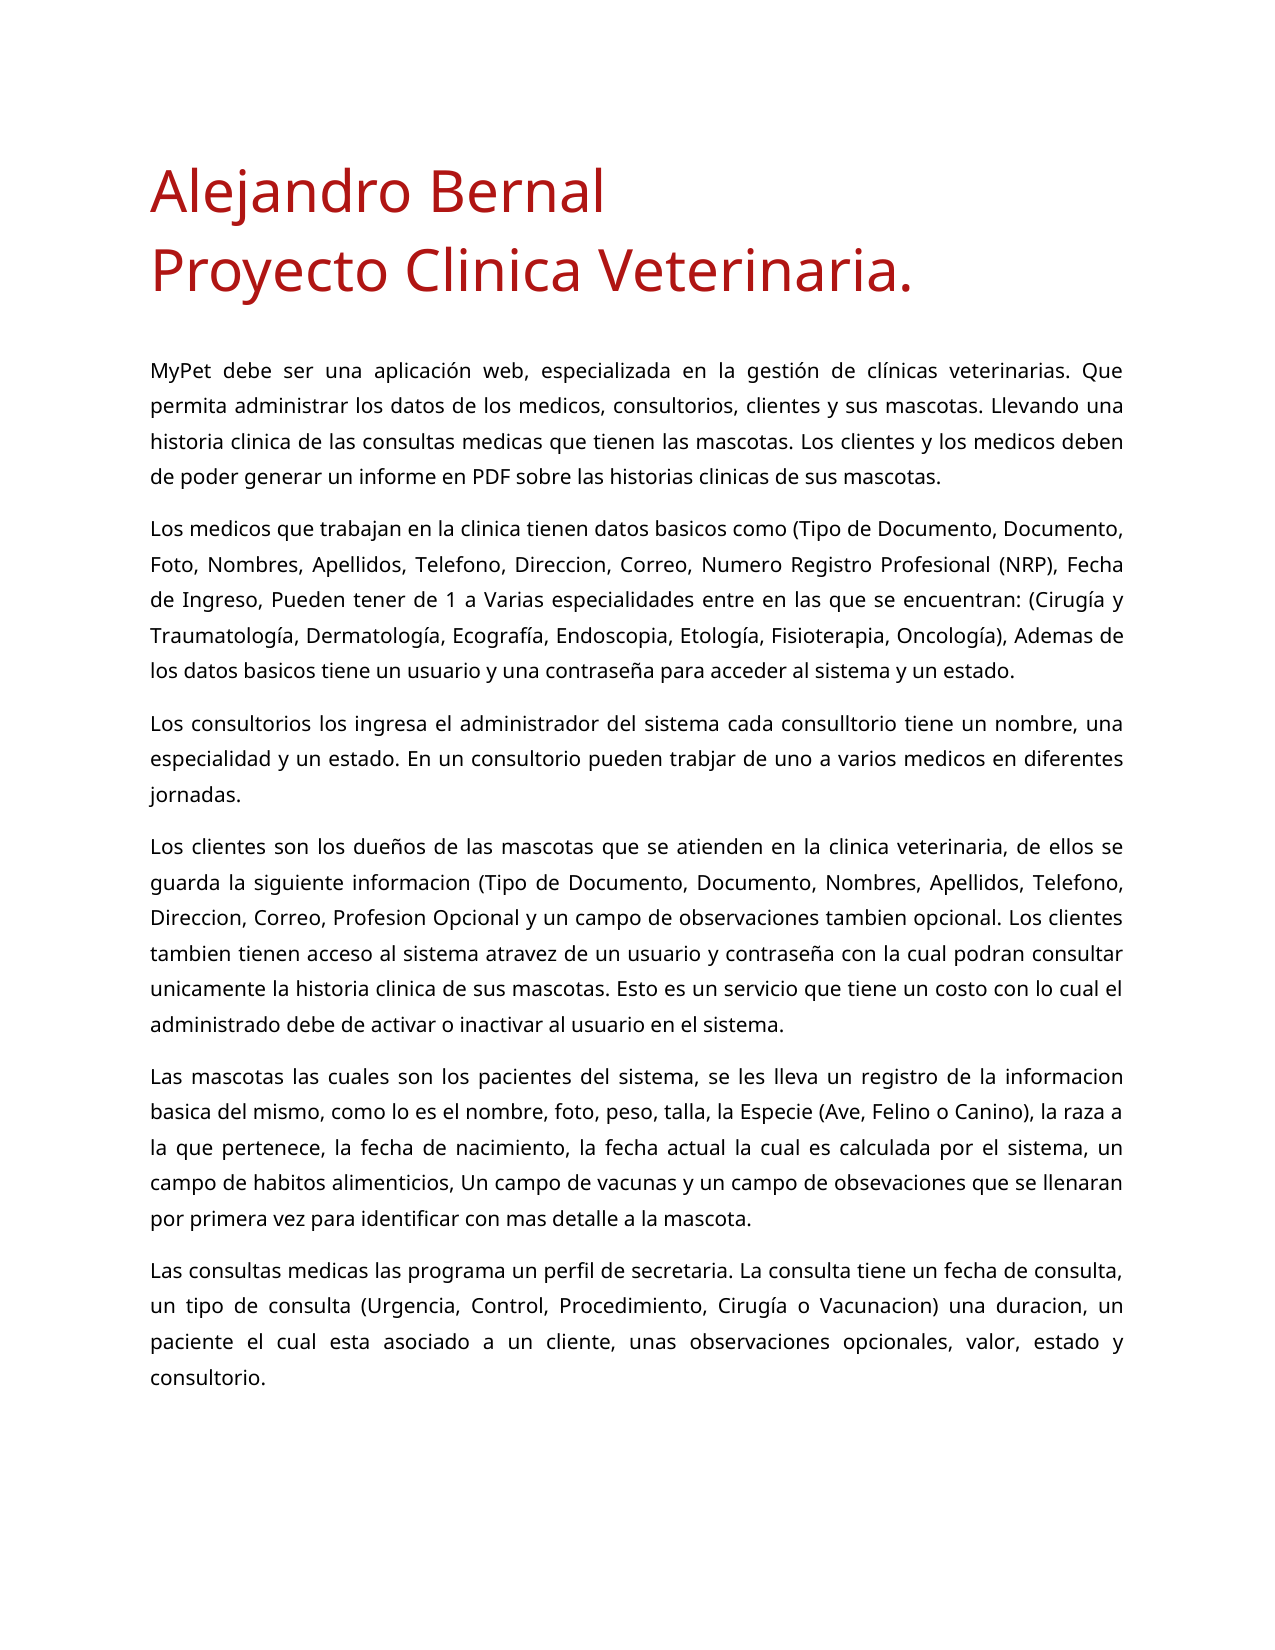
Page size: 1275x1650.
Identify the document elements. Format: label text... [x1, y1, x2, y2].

text Los clientes son los dueños de las mascotas que se atienden en la clinica veterinaria, de ellos se guarda la siguiente informacion (Tipo de Documento, Documento, Nombres, Apellidos, Telefono, Direccion, Correo, Profesion Opcional y un campo de observaciones tambien opcional. Los clientes tambien tienen acceso al sistema atravez de un usuario y contraseña con la cual podran consultar unicamente la historia clinica de sus mascotas. Esto es un servicio que tiene un costo con lo cual el administrado debe de activar o inactivar al usuario en el sistema. [150, 832, 1125, 1038]
title Proyecto Clinica Veterinaria. [150, 229, 1125, 309]
text Los consultorios los ingresa el administrador del sistema cada consulltorio tiene un nombre, una especialidad y un estado. En un consultorio pueden trabjar de uno a varios medicos en diferentes jornadas. [150, 709, 1125, 808]
text Los medicos que trabajan en la clinica tienen datos basicos como (Tipo de Documento, Documento, Foto, Nombres, Apellidos, Telefono, Direccion, Correo, Numero Registro Profesional (NRP), Fecha de Ingreso, Pueden tener de 1 a Varias especialidades entre en las que se encuentran: (Cirugía y Traumatología, Dermatología, Ecografía, Endoscopia, Etología, Fisioterapia, Oncología), Ademas de los datos basicos tiene un usuario y una contraseña para acceder al sistema y un estado. [150, 514, 1125, 685]
text MyPet debe ser una aplicación web, especializada en la gestión de clínicas veterinarias. Que permita administrar los datos de los medicos, consultorios, clientes y sus mascotas. Llevando una historia clinica de las consultas medicas que tienen las mascotas. Los clientes y los medicos deben de poder generar un informe en PDF sobre las historias clinicas de sus mascotas. [150, 356, 1125, 491]
title Alejandro Bernal [150, 150, 1125, 229]
text Las mascotas las cuales son los pacientes del sistema, se les lleva un registro de la informacion basica del mismo, como lo es el nombre, foto, peso, talla, la Especie (Ave, Felino o Canino), la raza a la que pertenece, la fecha de nacimiento, la fecha actual la cual es calculada por el sistema, un campo de habitos alimenticios, Un campo de vacunas y un campo de obsevaciones que se llenaran por primera vez para identificar con mas detalle a la mascota. [150, 1062, 1125, 1232]
text Las consultas medicas las programa un perfil de secretaria. La consulta tiene un fecha de consulta, un tipo de consulta (Urgencia, Control, Procedimiento, Cirugía o Vacunacion) una duracion, un paciente el cual esta asociado a un cliente, unas observaciones opcionales, valor, estado y consultorio. [150, 1256, 1125, 1391]
